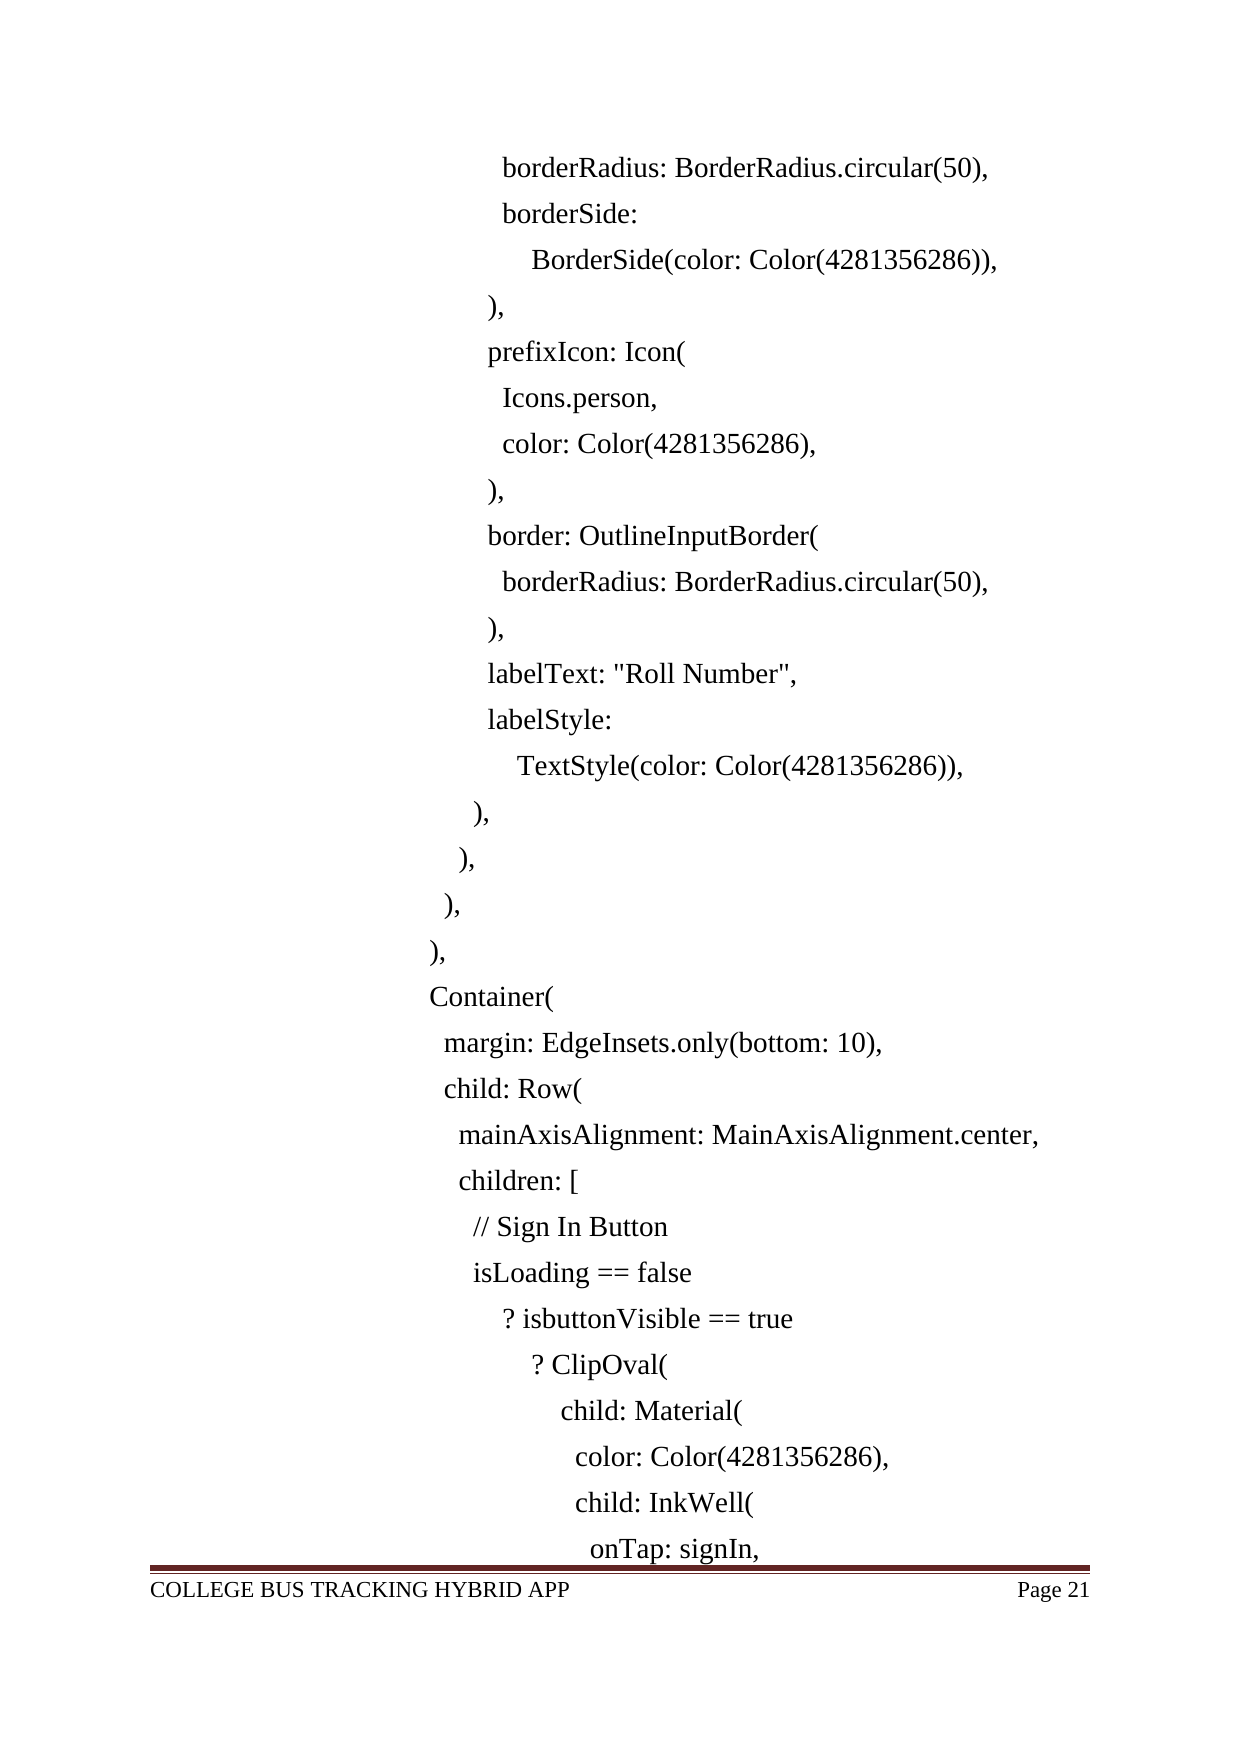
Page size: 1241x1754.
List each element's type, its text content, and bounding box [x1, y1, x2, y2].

text ), [225, 472, 1090, 506]
text child: InkWell( [225, 1485, 1090, 1519]
text ), [225, 288, 1090, 322]
text ), [225, 610, 1090, 644]
text ), [225, 794, 1090, 828]
text labelText: "Roll Number", [225, 656, 1090, 690]
text color: Color(4281356286), [225, 426, 1090, 460]
text labelStyle: [225, 702, 1090, 736]
text mainAxisAlignment: MainAxisAlignment.center, [225, 1117, 1090, 1150]
text Icons.person, [225, 380, 1090, 414]
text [225, 150, 1090, 183]
text ), [225, 933, 1090, 966]
text borderSide: [225, 196, 1090, 229]
text ? ClipOval( [225, 1347, 1090, 1381]
text margin: EdgeInsets.only(bottom: 10), [225, 1025, 1090, 1058]
text ? isbuttonVisible == true [225, 1301, 1090, 1334]
text children: [ [225, 1163, 1090, 1196]
text TextStyle(color: Color(4281356286)), [225, 748, 1090, 782]
text BorderSide(color: Color(4281356286)), [225, 242, 1090, 276]
text ), [225, 887, 1090, 920]
text ), [225, 841, 1090, 874]
text child: Material( [225, 1393, 1090, 1427]
text onTap: signIn, [225, 1531, 1090, 1565]
text child: Row( [225, 1071, 1090, 1104]
text prefixIcon: Icon( [225, 334, 1090, 368]
text color: Color(4281356286), [225, 1439, 1090, 1473]
text isLoading == false [225, 1255, 1090, 1288]
text // Sign In Button [225, 1209, 1090, 1242]
text Container( [225, 979, 1090, 1012]
text borderRadius: BorderRadius.circular(50), [225, 564, 1090, 598]
text border: OutlineInputBorder( [225, 518, 1090, 552]
